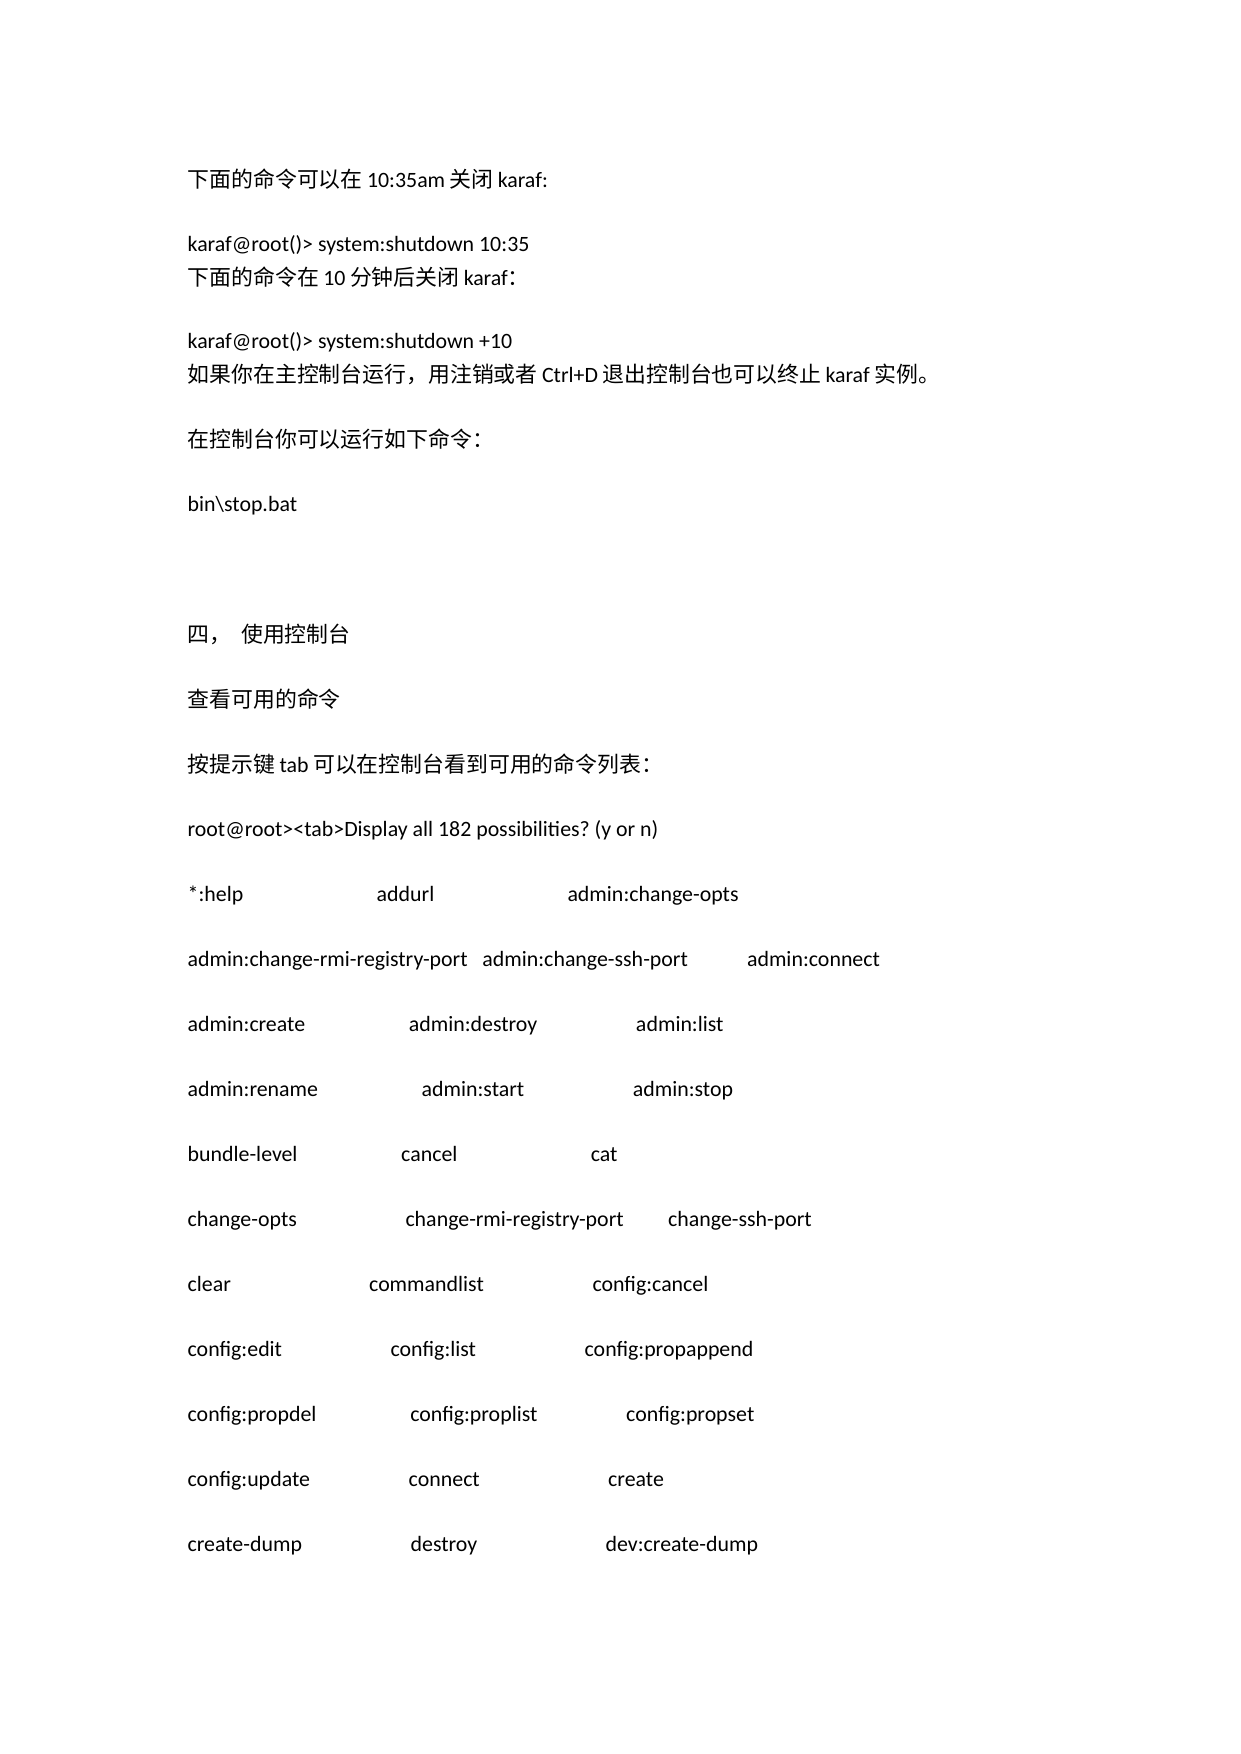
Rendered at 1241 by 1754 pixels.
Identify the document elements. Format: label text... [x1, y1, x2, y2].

text clear commandlist config:cancel [187, 1267, 1053, 1299]
text karaf@root()> system:shutdown +10 [187, 324, 1053, 357]
text 四， 使用控制台 [187, 617, 1053, 649]
text karaf@root()> system:shutdown 10:35 [187, 227, 1053, 259]
text 按提示键tab可以在控制台看到可用的命令列表： [187, 747, 1053, 779]
text 下面的命令在10分钟后关闭karaf： [187, 259, 1053, 292]
text 下面的命令可以在10:35am关闭karaf: [187, 162, 1053, 194]
text 如果你在主控制台运行，用注销或者Ctrl+D退出控制台也可以终止karaf实例。 [187, 357, 1053, 389]
text config:update connect create [187, 1462, 1053, 1494]
text change-opts change-rmi-registry-port change-ssh-port [187, 1202, 1053, 1234]
text bin\stop.bat [187, 487, 1053, 519]
text config:edit config:list config:propappend [187, 1332, 1053, 1364]
text admin:change-rmi-registry-port admin:change-ssh-port admin:connect [187, 942, 1053, 974]
text bundle-level cancel cat [187, 1137, 1053, 1169]
text root@root><tab>Display all 182 possibilities? (y or n) [187, 812, 1053, 844]
text 在控制台你可以运行如下命令： [187, 422, 1053, 454]
text *:help addurl admin:change-opts [187, 877, 1053, 909]
text admin:rename admin:start admin:stop [187, 1072, 1053, 1104]
text 查看可用的命令 [187, 682, 1053, 714]
text create-dump destroy dev:create-dump [187, 1527, 1053, 1559]
text config:propdel config:proplist config:propset [187, 1397, 1053, 1429]
text admin:create admin:destroy admin:list [187, 1007, 1053, 1039]
